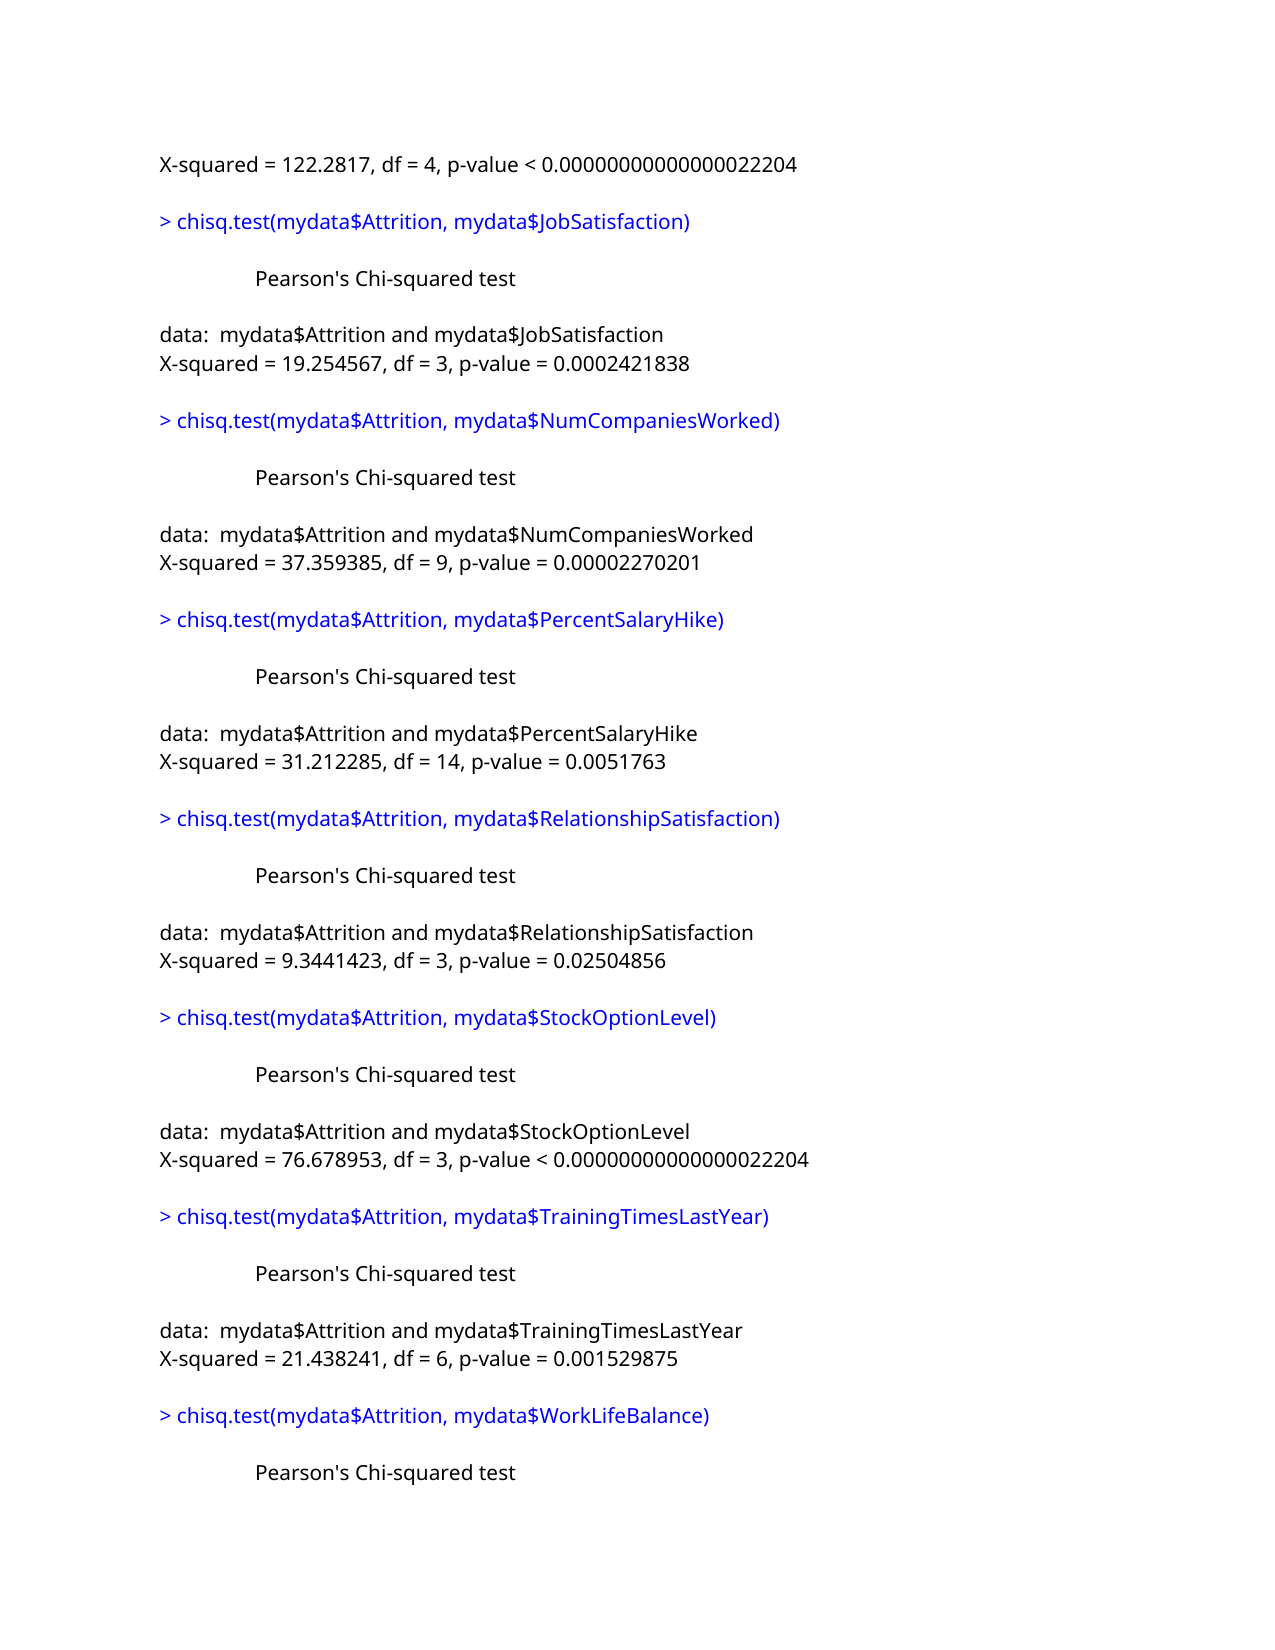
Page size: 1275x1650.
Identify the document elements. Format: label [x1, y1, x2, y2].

table_header [150, 150, 1275, 1499]
